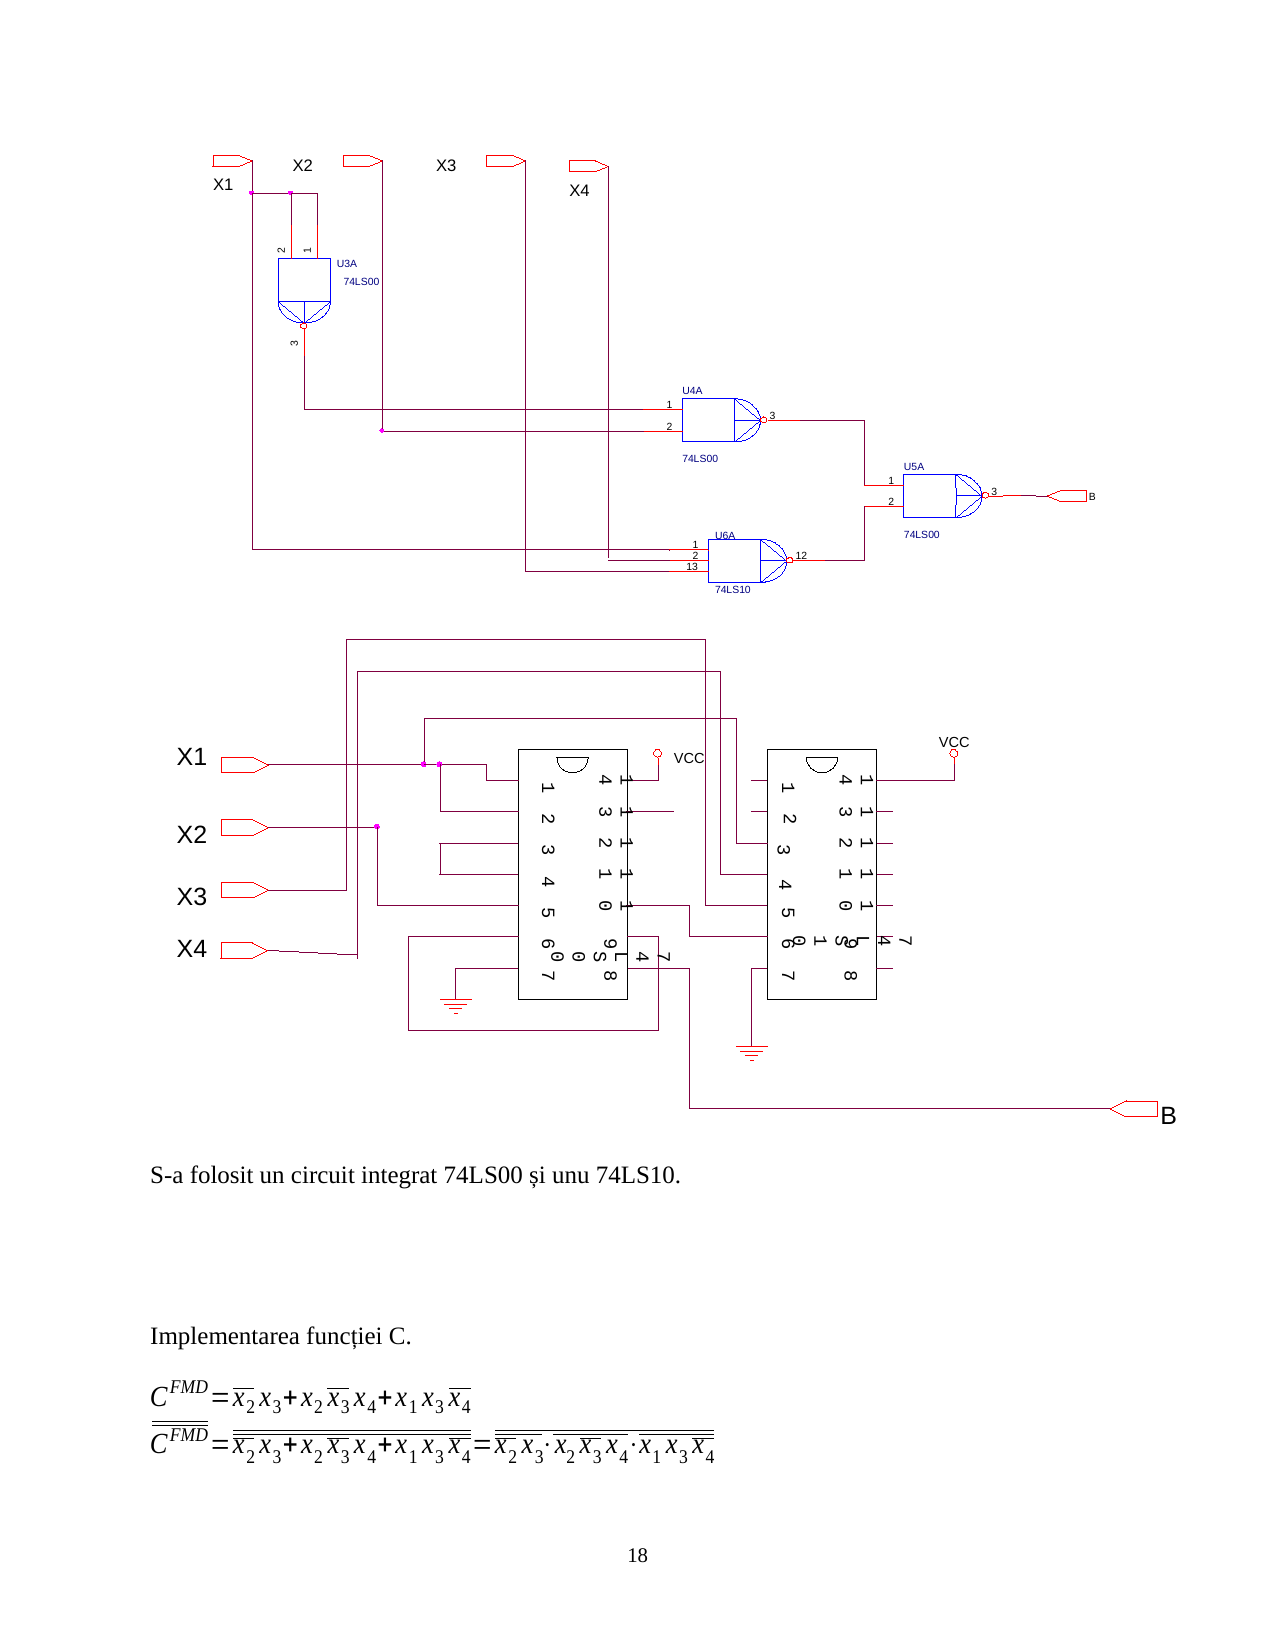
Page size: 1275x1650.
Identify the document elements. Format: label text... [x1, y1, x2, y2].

text S-a folosit un circuit integrat 74LS00 și unu 74LS10. [150, 1160, 1125, 1189]
text Implementarea funcției C. [150, 1321, 1125, 1350]
